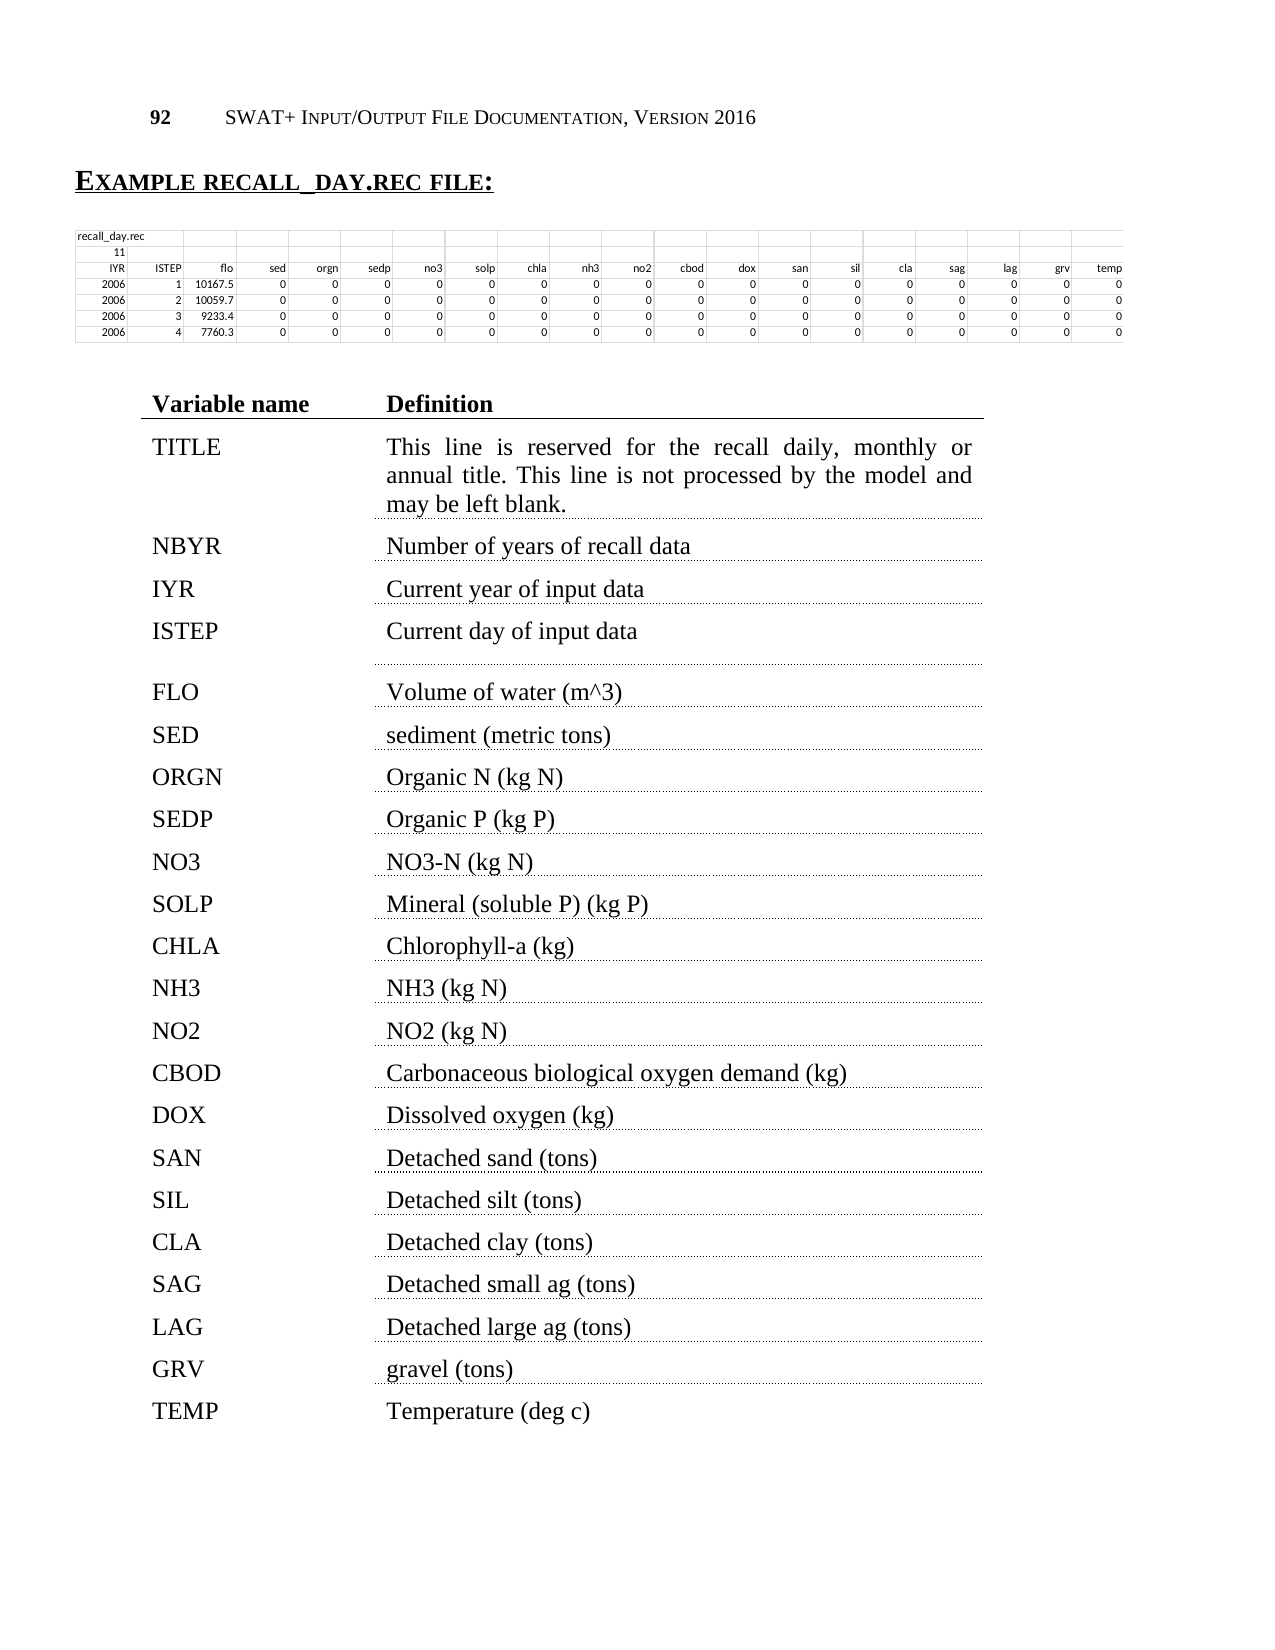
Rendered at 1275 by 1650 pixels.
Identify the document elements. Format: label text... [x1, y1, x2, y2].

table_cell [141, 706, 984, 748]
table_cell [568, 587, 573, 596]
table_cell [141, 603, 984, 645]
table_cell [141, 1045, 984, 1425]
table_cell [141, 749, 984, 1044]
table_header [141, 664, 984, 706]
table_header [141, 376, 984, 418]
text Example recall_day.rec file: [75, 163, 1200, 196]
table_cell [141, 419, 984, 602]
